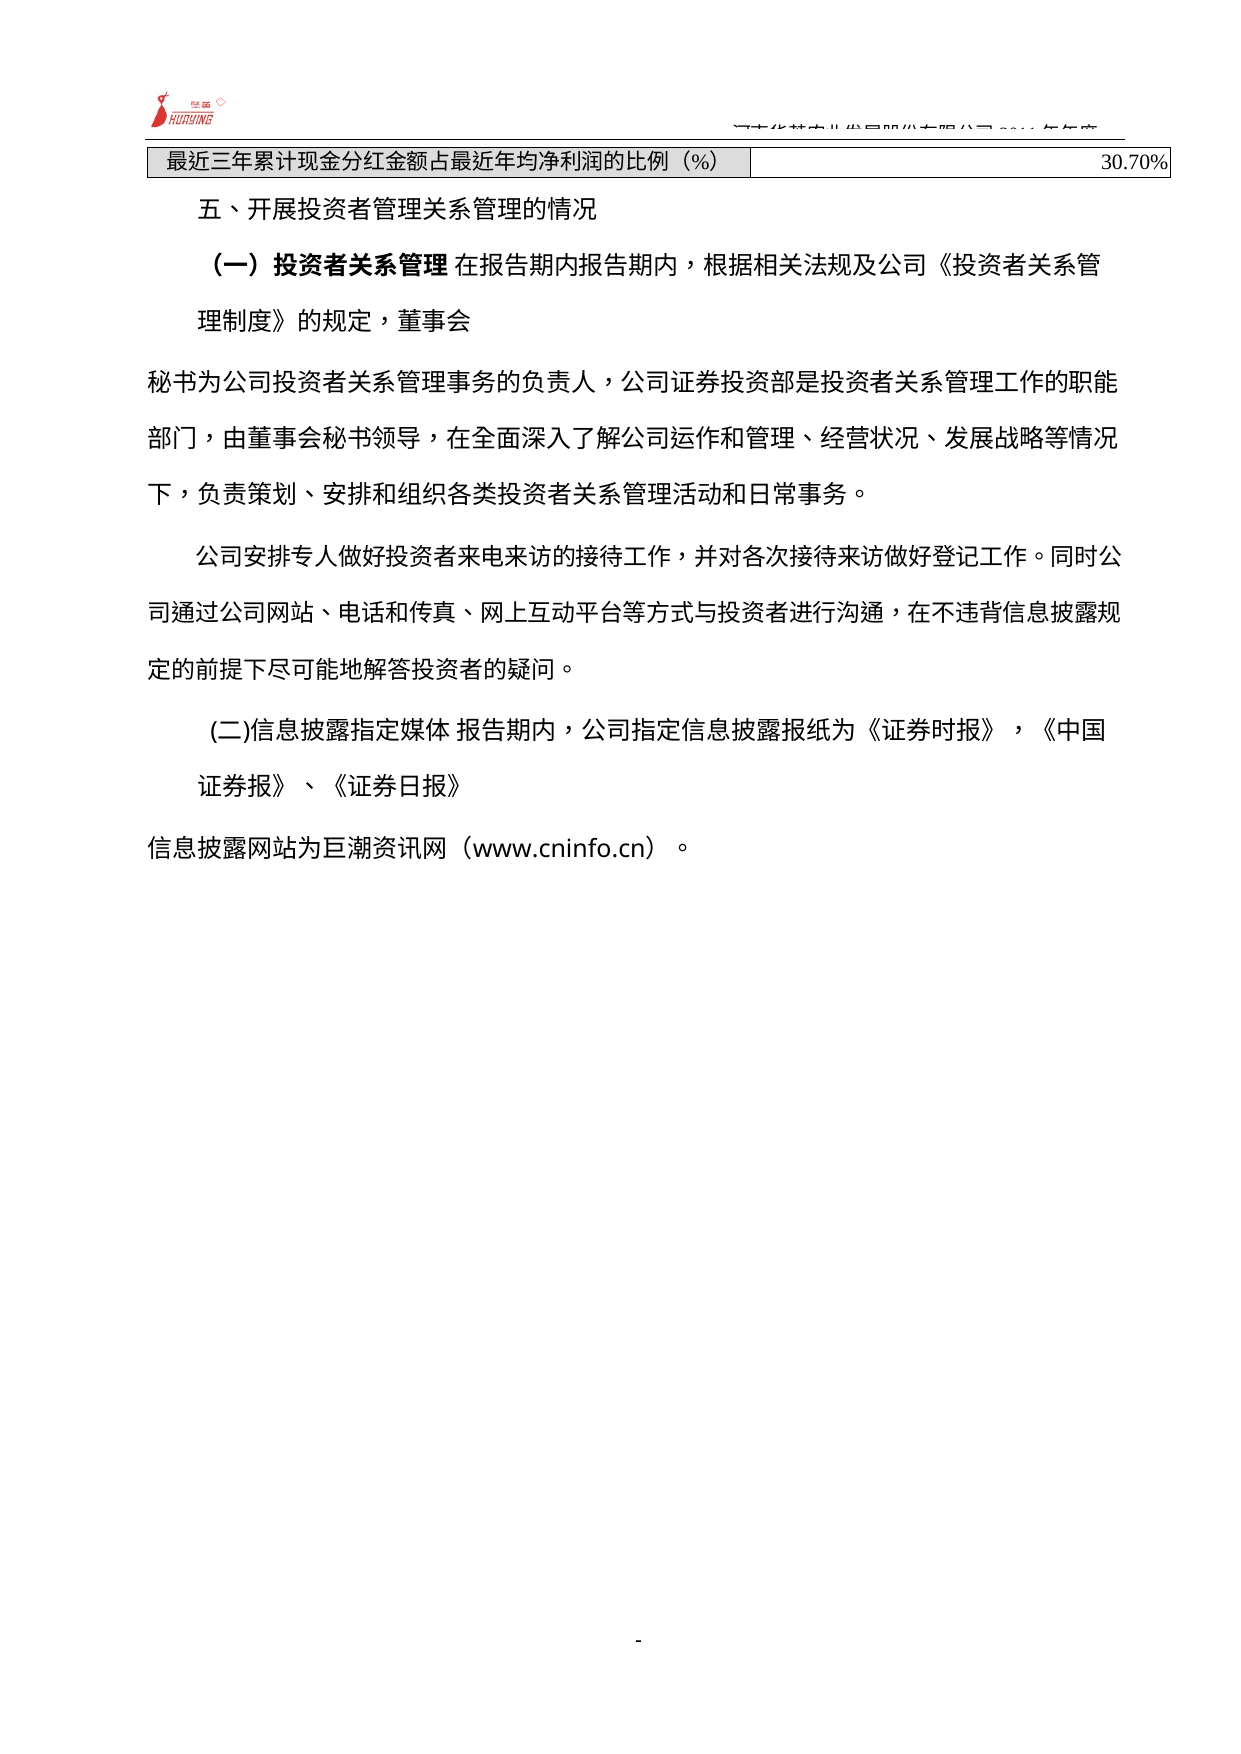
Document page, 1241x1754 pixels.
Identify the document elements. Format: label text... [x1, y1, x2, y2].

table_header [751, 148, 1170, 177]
text 秘书为公司投资者关系管理事务的负责人，公司证券投资部是投资者关系管理工作的职能 部门，由董事会秘书领导，在全面深入了解公司运作和管理、经营状况、发展战略等情况 下，负责策划、安排和组织各类投资者关系管理活动和日常事务。 [148, 365, 1122, 511]
text （一）投资者关系管理 在报告期内报告期内，根据相关法规及公司《投资者关系管理制度》的规定，董事会 [198, 247, 1125, 338]
text 信息披露网站为巨潮资讯网（www.cninfo.cn）。 [148, 830, 1184, 864]
text (二)信息披露指定媒体 报告期内，公司指定信息披露报纸为《证券时报》，《中国证券报》、《证券日报》 [198, 713, 1125, 803]
text 公司安排专人做好投资者来电来访的接待工作，并对各次接待来访做好登记工作。同时公 司通过公司网站、电话和传真、网上互动平台等方式与投资者进行沟通，在不违背信息披露规 定的前提下尽可能地解答投资者的疑问。 [148, 540, 1123, 685]
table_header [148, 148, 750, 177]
text 五、开展投资者管理关系管理的情况 [198, 192, 725, 226]
picture [148, 88, 217, 131]
